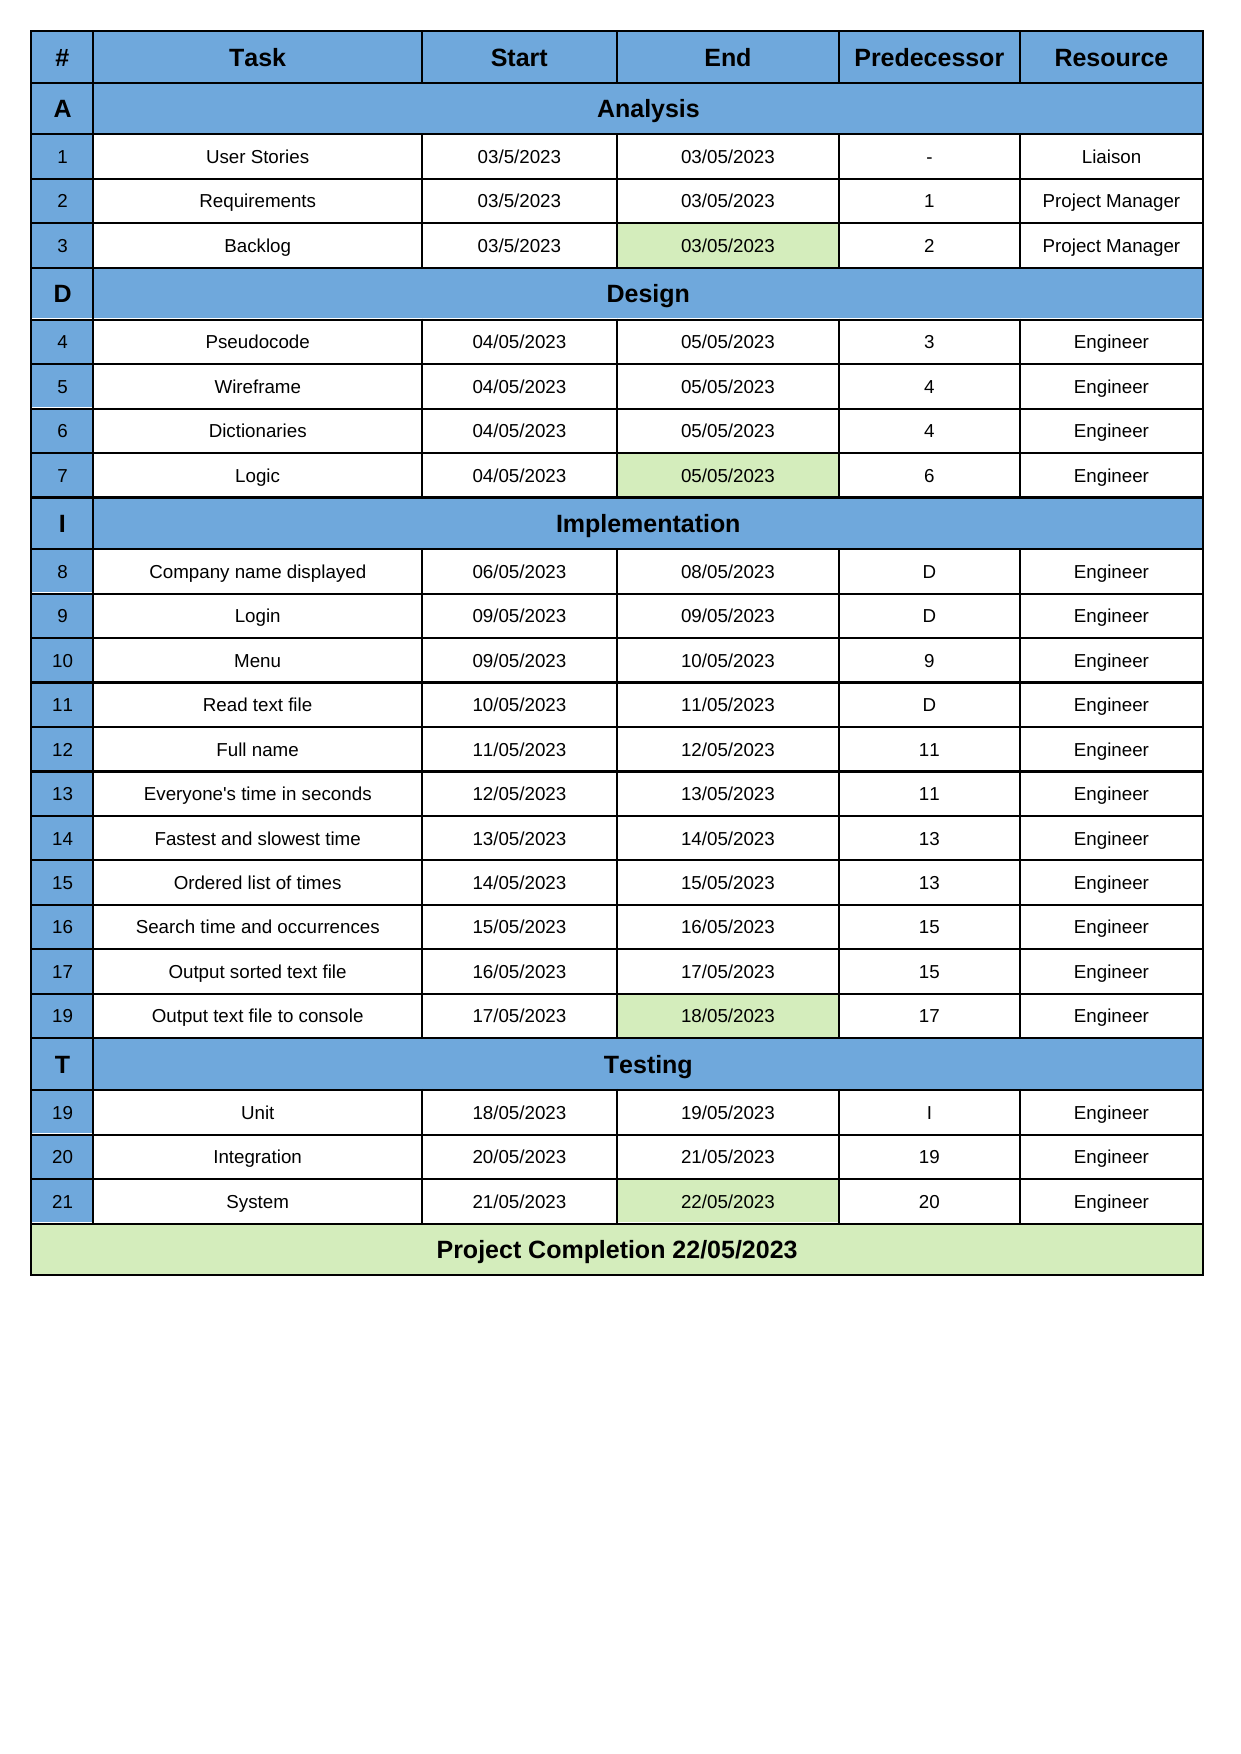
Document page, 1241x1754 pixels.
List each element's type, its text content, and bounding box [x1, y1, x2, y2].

table_cell 16 [32, 906, 92, 948]
table_cell Project Manager [1021, 224, 1202, 267]
table_cell Unit [94, 1091, 421, 1133]
table_cell - [840, 135, 1019, 178]
table_cell 10/05/2023 [618, 639, 838, 681]
table_cell 19 [840, 1136, 1019, 1178]
table_cell Engineer [1021, 684, 1202, 726]
table_cell Backlog [94, 224, 421, 267]
table_cell 03/5/2023 [423, 135, 616, 178]
table_cell Read text file [94, 684, 421, 726]
table_cell Design [94, 269, 1202, 318]
table_cell Engineer [1021, 906, 1202, 948]
table_cell 4 [32, 321, 92, 363]
table_cell 9 [840, 639, 1019, 681]
table_cell 13 [840, 817, 1019, 859]
table_cell 03/05/2023 [618, 135, 838, 178]
table_cell 16/05/2023 [618, 906, 838, 948]
table_cell Predecessor [840, 32, 1019, 82]
table_cell 2 [32, 180, 92, 222]
table_cell Engineer [1021, 639, 1202, 681]
table_cell 06/05/2023 [423, 550, 616, 592]
table_cell D [840, 550, 1019, 592]
table_cell Dictionaries [94, 410, 421, 452]
table_cell Engineer [1021, 454, 1202, 496]
table_cell 5 [32, 365, 92, 407]
table_cell 04/05/2023 [423, 410, 616, 452]
table_cell Engineer [1021, 410, 1202, 452]
table_cell Engineer [1021, 773, 1202, 815]
table_cell 04/05/2023 [423, 454, 616, 496]
table_cell Testing [94, 1039, 1202, 1089]
table_cell 19/05/2023 [618, 1091, 838, 1133]
table_cell Everyone's time in seconds [94, 773, 421, 815]
table_cell Engineer [1021, 365, 1202, 407]
table_cell 03/5/2023 [423, 224, 616, 267]
table_cell 17/05/2023 [618, 950, 838, 993]
table_cell Ordered list of times [94, 861, 421, 904]
table_cell Engineer [1021, 595, 1202, 637]
table_cell # [32, 32, 92, 82]
table_cell 11 [840, 728, 1019, 770]
table_cell 09/05/2023 [423, 595, 616, 637]
table_cell Engineer [1021, 728, 1202, 770]
table_cell 12 [32, 728, 92, 770]
table_cell 05/05/2023 [618, 454, 838, 496]
table_cell Project Manager [1021, 180, 1202, 222]
table_cell I [32, 499, 92, 548]
table_cell 15 [840, 906, 1019, 948]
table_cell D [840, 595, 1019, 637]
table_cell Wireframe [94, 365, 421, 407]
table_cell 21 [32, 1180, 92, 1222]
table_cell 14 [32, 817, 92, 859]
table_cell Pseudocode [94, 321, 421, 363]
table_cell 16/05/2023 [423, 950, 616, 993]
table_cell 19 [32, 1091, 92, 1133]
table_cell Analysis [94, 84, 1202, 133]
table_cell Company name displayed [94, 550, 421, 592]
table_cell User Stories [94, 135, 421, 178]
table_cell 11 [32, 684, 92, 726]
table_cell 17 [840, 995, 1019, 1037]
table_cell 4 [840, 365, 1019, 407]
table_cell 1 [32, 135, 92, 178]
table_cell 11 [840, 773, 1019, 815]
table_cell Engineer [1021, 1136, 1202, 1178]
table_cell 14/05/2023 [618, 817, 838, 859]
table_cell D [32, 269, 92, 318]
table_cell 9 [32, 595, 92, 637]
table_cell 13 [32, 773, 92, 815]
table_cell 14/05/2023 [423, 861, 616, 904]
table_cell System [94, 1180, 421, 1222]
table_cell Search time and occurrences [94, 906, 421, 948]
table_cell 4 [840, 410, 1019, 452]
table_cell Fastest and slowest time [94, 817, 421, 859]
table_cell 20 [32, 1136, 92, 1178]
table_cell 03/5/2023 [423, 180, 616, 222]
table_cell A [32, 84, 92, 133]
table_cell Implementation [94, 499, 1202, 548]
table_cell 6 [840, 454, 1019, 496]
table_cell 04/05/2023 [423, 321, 616, 363]
table_cell Engineer [1021, 950, 1202, 993]
table_cell Start [423, 32, 616, 82]
table_cell 22/05/2023 [618, 1180, 838, 1222]
table_cell 10 [32, 639, 92, 681]
table_cell Engineer [1021, 1091, 1202, 1133]
table_cell Integration [94, 1136, 421, 1178]
table_cell Engineer [1021, 321, 1202, 363]
table_cell 15 [840, 950, 1019, 993]
table_cell 21/05/2023 [423, 1180, 616, 1222]
table_cell 21/05/2023 [618, 1136, 838, 1178]
table_cell Engineer [1021, 550, 1202, 592]
table_cell 12/05/2023 [423, 773, 616, 815]
table_cell 03/05/2023 [618, 180, 838, 222]
table_cell 19 [32, 995, 92, 1037]
table_cell 08/05/2023 [618, 550, 838, 592]
table_cell 8 [32, 550, 92, 592]
table_cell 3 [840, 321, 1019, 363]
table_cell 2 [840, 224, 1019, 267]
table_cell 18/05/2023 [618, 995, 838, 1037]
table_cell 12/05/2023 [618, 728, 838, 770]
table_cell 10/05/2023 [423, 684, 616, 726]
table_cell Engineer [1021, 995, 1202, 1037]
table_cell Output sorted text file [94, 950, 421, 993]
table_cell 13/05/2023 [618, 773, 838, 815]
table_cell 17 [32, 950, 92, 993]
table_cell Menu [94, 639, 421, 681]
table_cell 09/05/2023 [423, 639, 616, 681]
table_cell 3 [32, 224, 92, 267]
table_cell I [840, 1091, 1019, 1133]
table_cell 15/05/2023 [618, 861, 838, 904]
table_cell Engineer [1021, 1180, 1202, 1222]
table_cell Resource [1021, 32, 1202, 82]
table_cell Engineer [1021, 861, 1202, 904]
table_cell 15/05/2023 [423, 906, 616, 948]
table_cell T [32, 1039, 92, 1089]
table_cell Liaison [1021, 135, 1202, 178]
table_cell 04/05/2023 [423, 365, 616, 407]
table_cell 05/05/2023 [618, 410, 838, 452]
table_cell Task [94, 32, 421, 82]
table_cell 18/05/2023 [423, 1091, 616, 1133]
table_cell 09/05/2023 [618, 595, 838, 637]
table_cell 20/05/2023 [423, 1136, 616, 1178]
table_cell 05/05/2023 [618, 321, 838, 363]
table_cell Project Completion 22/05/2023 [32, 1225, 1202, 1274]
table_cell 17/05/2023 [423, 995, 616, 1037]
table_cell Requirements [94, 180, 421, 222]
table_cell 13 [840, 861, 1019, 904]
table_cell 11/05/2023 [618, 684, 838, 726]
table_cell 03/05/2023 [618, 224, 838, 267]
table_cell Logic [94, 454, 421, 496]
table_cell End [618, 32, 838, 82]
table_cell 7 [32, 454, 92, 496]
table_cell Login [94, 595, 421, 637]
table_cell 6 [32, 410, 92, 452]
table_cell Output text file to console [94, 995, 421, 1037]
table_cell 05/05/2023 [618, 365, 838, 407]
table_cell 13/05/2023 [423, 817, 616, 859]
table_cell 11/05/2023 [423, 728, 616, 770]
table_cell Full name [94, 728, 421, 770]
table_cell D [840, 684, 1019, 726]
table_cell Engineer [1021, 817, 1202, 859]
table_cell 1 [840, 180, 1019, 222]
table_cell 15 [32, 861, 92, 904]
table_cell 20 [840, 1180, 1019, 1222]
